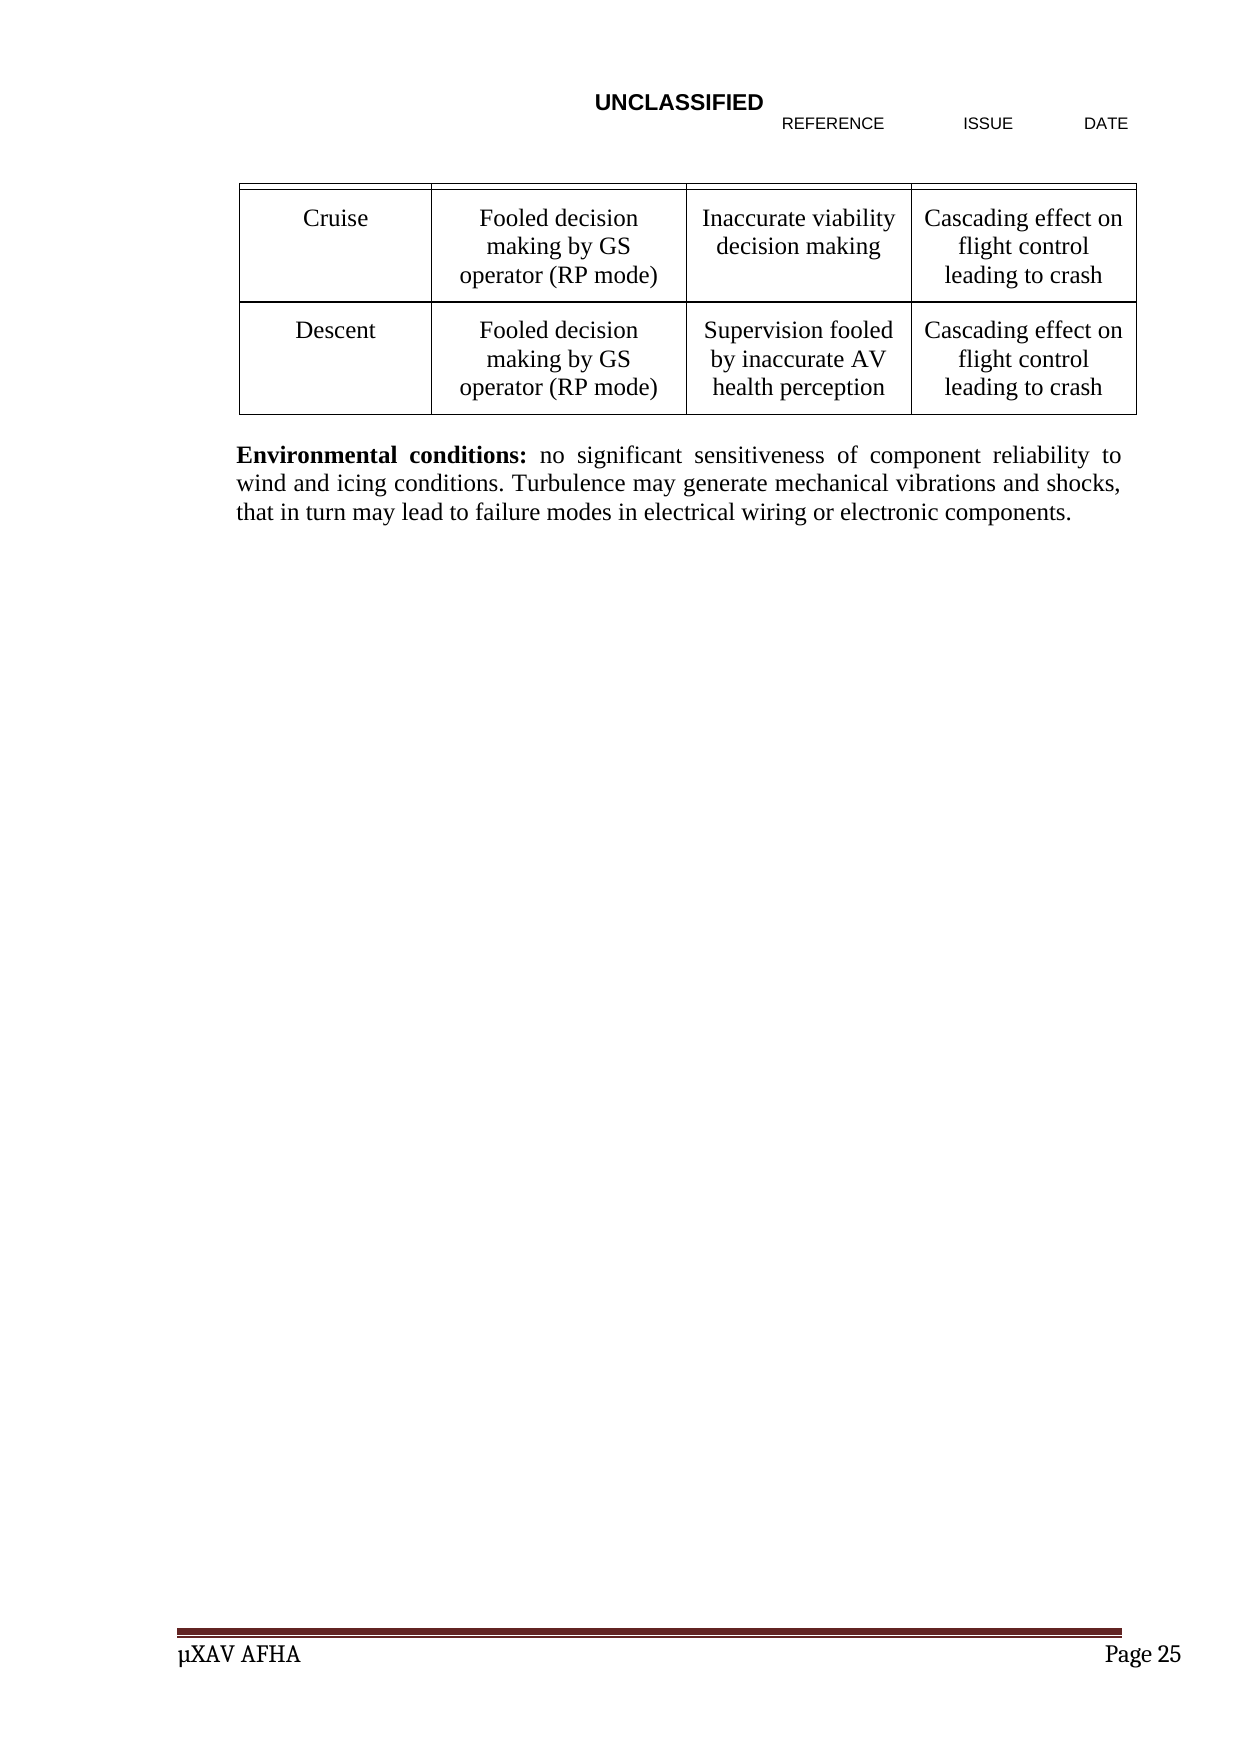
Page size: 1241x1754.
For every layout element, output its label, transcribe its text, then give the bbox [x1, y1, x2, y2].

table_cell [432, 184, 686, 189]
table_cell Cascading effect on flight control leading to crash [912, 303, 1136, 414]
table_cell Fooled decision making by GS operator (RP mode) [432, 190, 686, 301]
table_cell Descent [240, 303, 431, 414]
table_cell Cascading effect on flight control leading to crash [912, 190, 1136, 301]
table_cell Fooled decision making by GS operator (RP mode) [432, 303, 686, 414]
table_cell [687, 184, 911, 189]
table_cell Inaccurate viability decision making [687, 190, 911, 301]
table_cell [912, 184, 1136, 189]
table_cell Cruise [240, 190, 431, 301]
text Environmental conditions: no significant sensitiveness of component reliability to wind and icing conditions. Turbulence may generate mechanical vibrations and shocks, that in turn may lead to failure modes in electrical wiring or electronic components. [236, 440, 1122, 526]
table_cell Supervision fooled by inaccurate AV health perception [687, 303, 911, 414]
